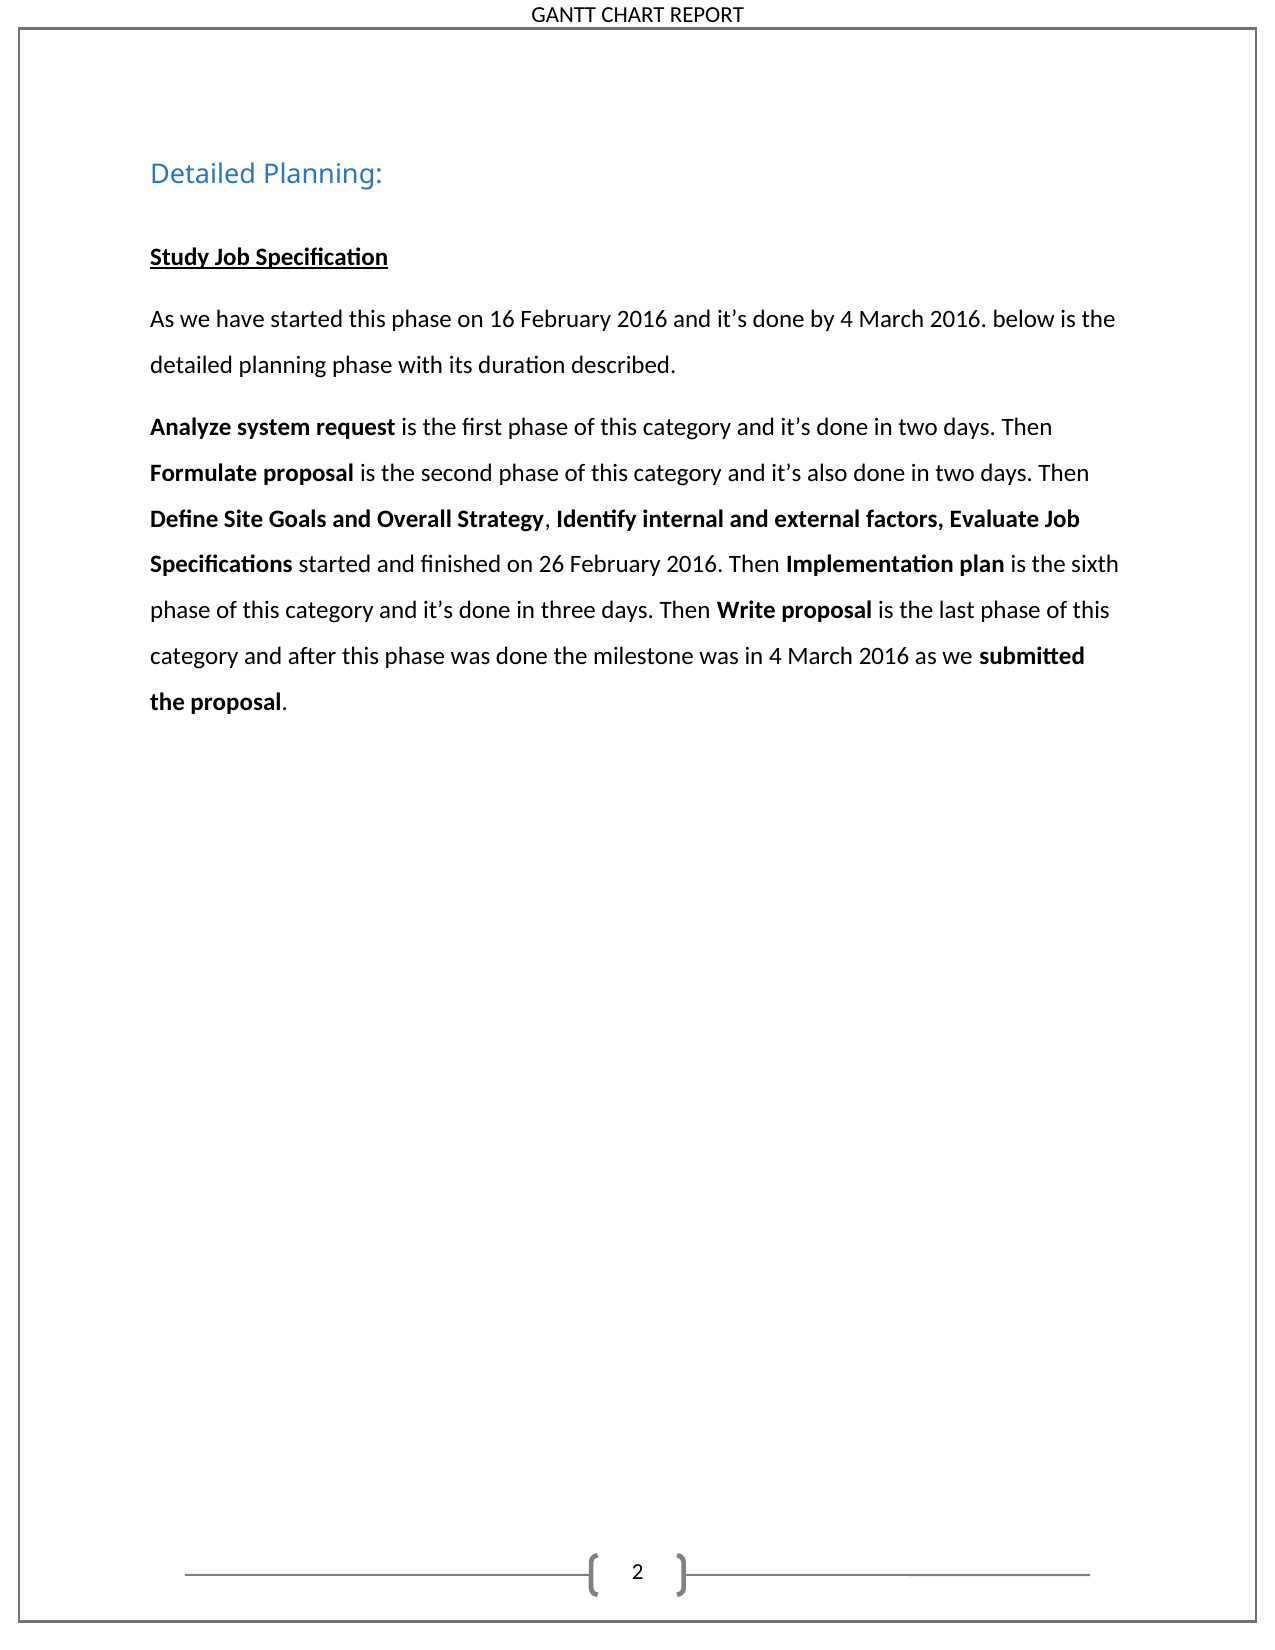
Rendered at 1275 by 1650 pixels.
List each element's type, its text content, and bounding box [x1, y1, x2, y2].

text As we have started this phase on 16 February 2016 and it’s done by 4 March 2016. below is the detailed planning phase with its duration described. [150, 303, 1125, 379]
text Analyze system request is the first phase of this category and it’s done in two days. Then Formulate proposal is the second phase of this category and it’s also done in two days. Then Define Site Goals and Overall Strategy, Identify internal and external factors, Evaluate Job Specifications started and finished on 26 February 2016. Then Implementation plan is the sixth phase of this category and it’s done in three days. Then Write proposal is the last phase of this category and after this phase was done the milestone was in 4 March 2016 as we submitted the proposal. [150, 411, 1125, 716]
subtitle Detailed Planning: [150, 154, 1125, 191]
text Study Job Specification [150, 241, 1125, 271]
